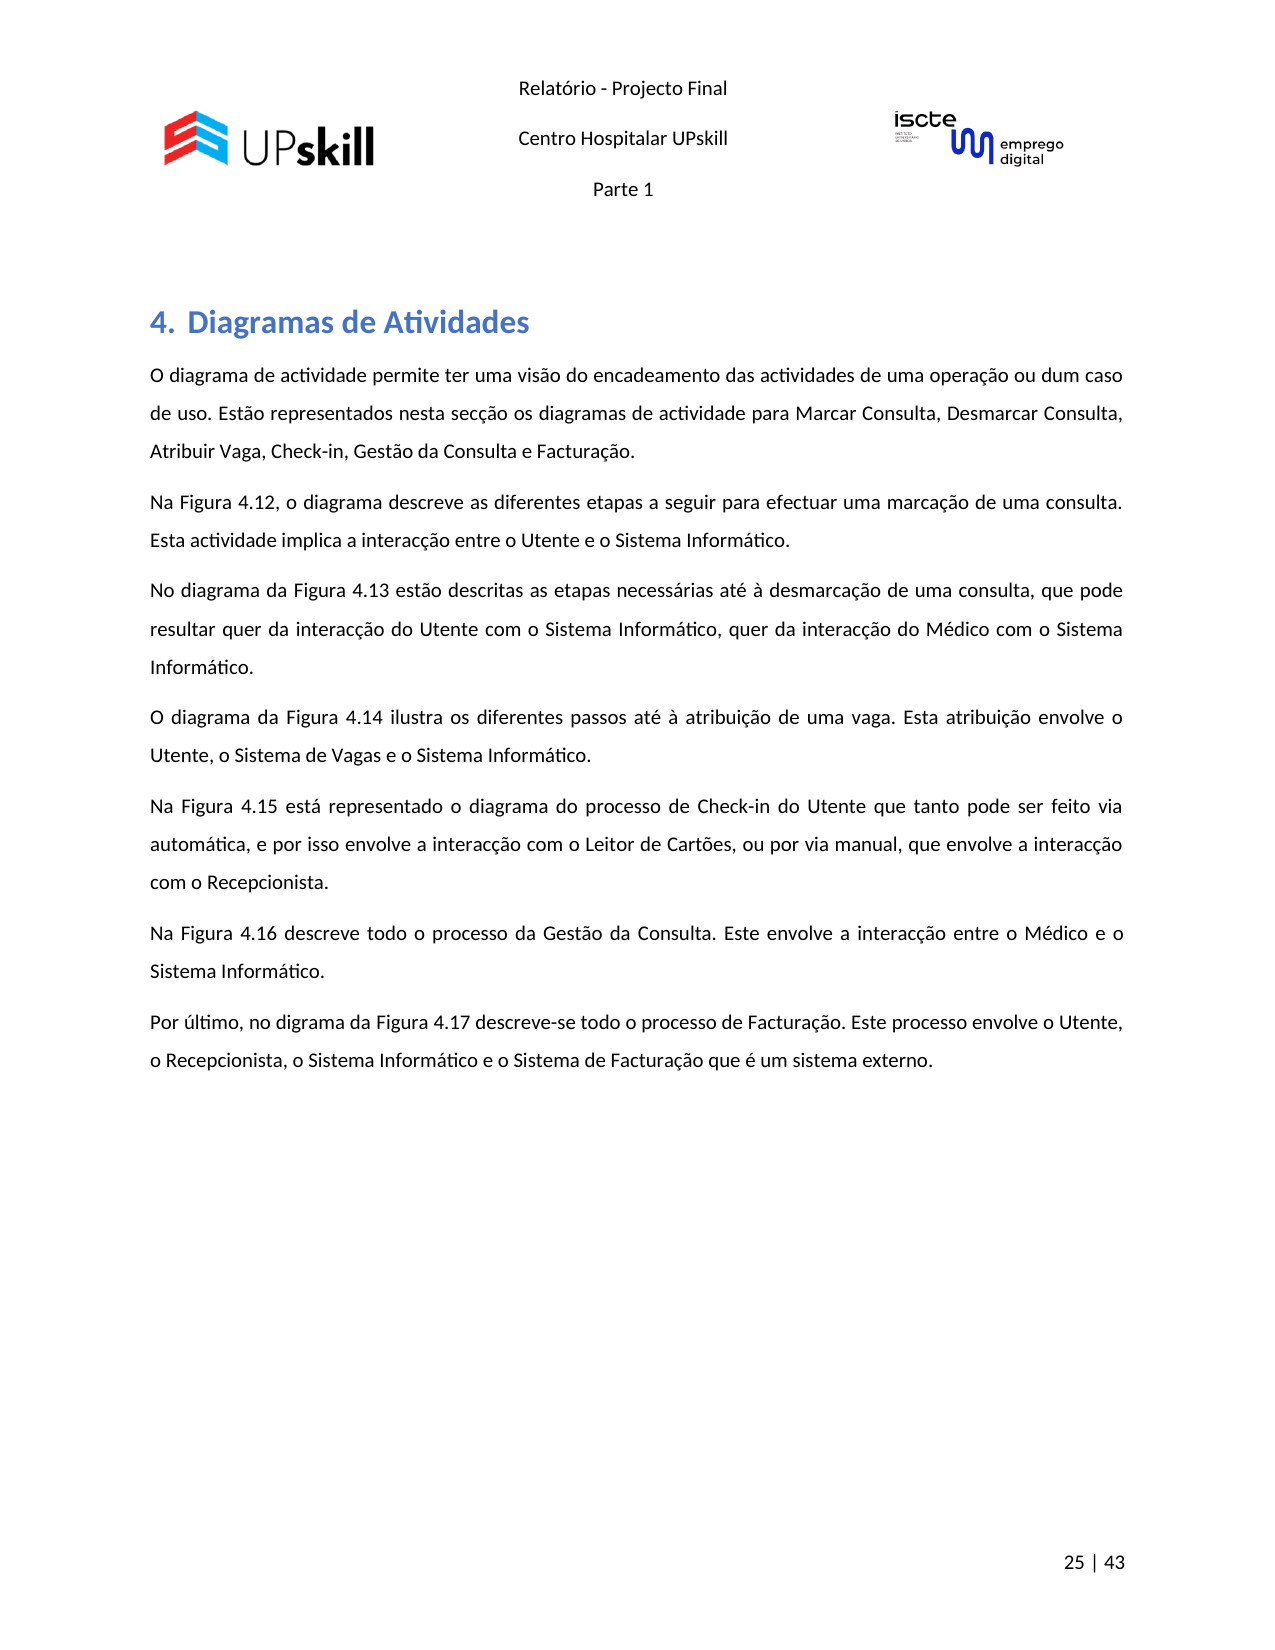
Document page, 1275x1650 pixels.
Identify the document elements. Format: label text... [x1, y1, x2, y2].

text O diagrama de actividade permite ter uma visão do encadeamento das actividades de uma operação ou dum caso de uso. Estão representados nesta secção os diagramas de actividade para Marcar Consulta, Desmarcar Consulta, Atribuir Vaga, Check-in, Gestão da Consulta e Facturação. [150, 362, 1125, 464]
subtitle Diagramas de Atividades [150, 301, 1125, 342]
picture [889, 108, 1067, 168]
picture [161, 108, 376, 168]
